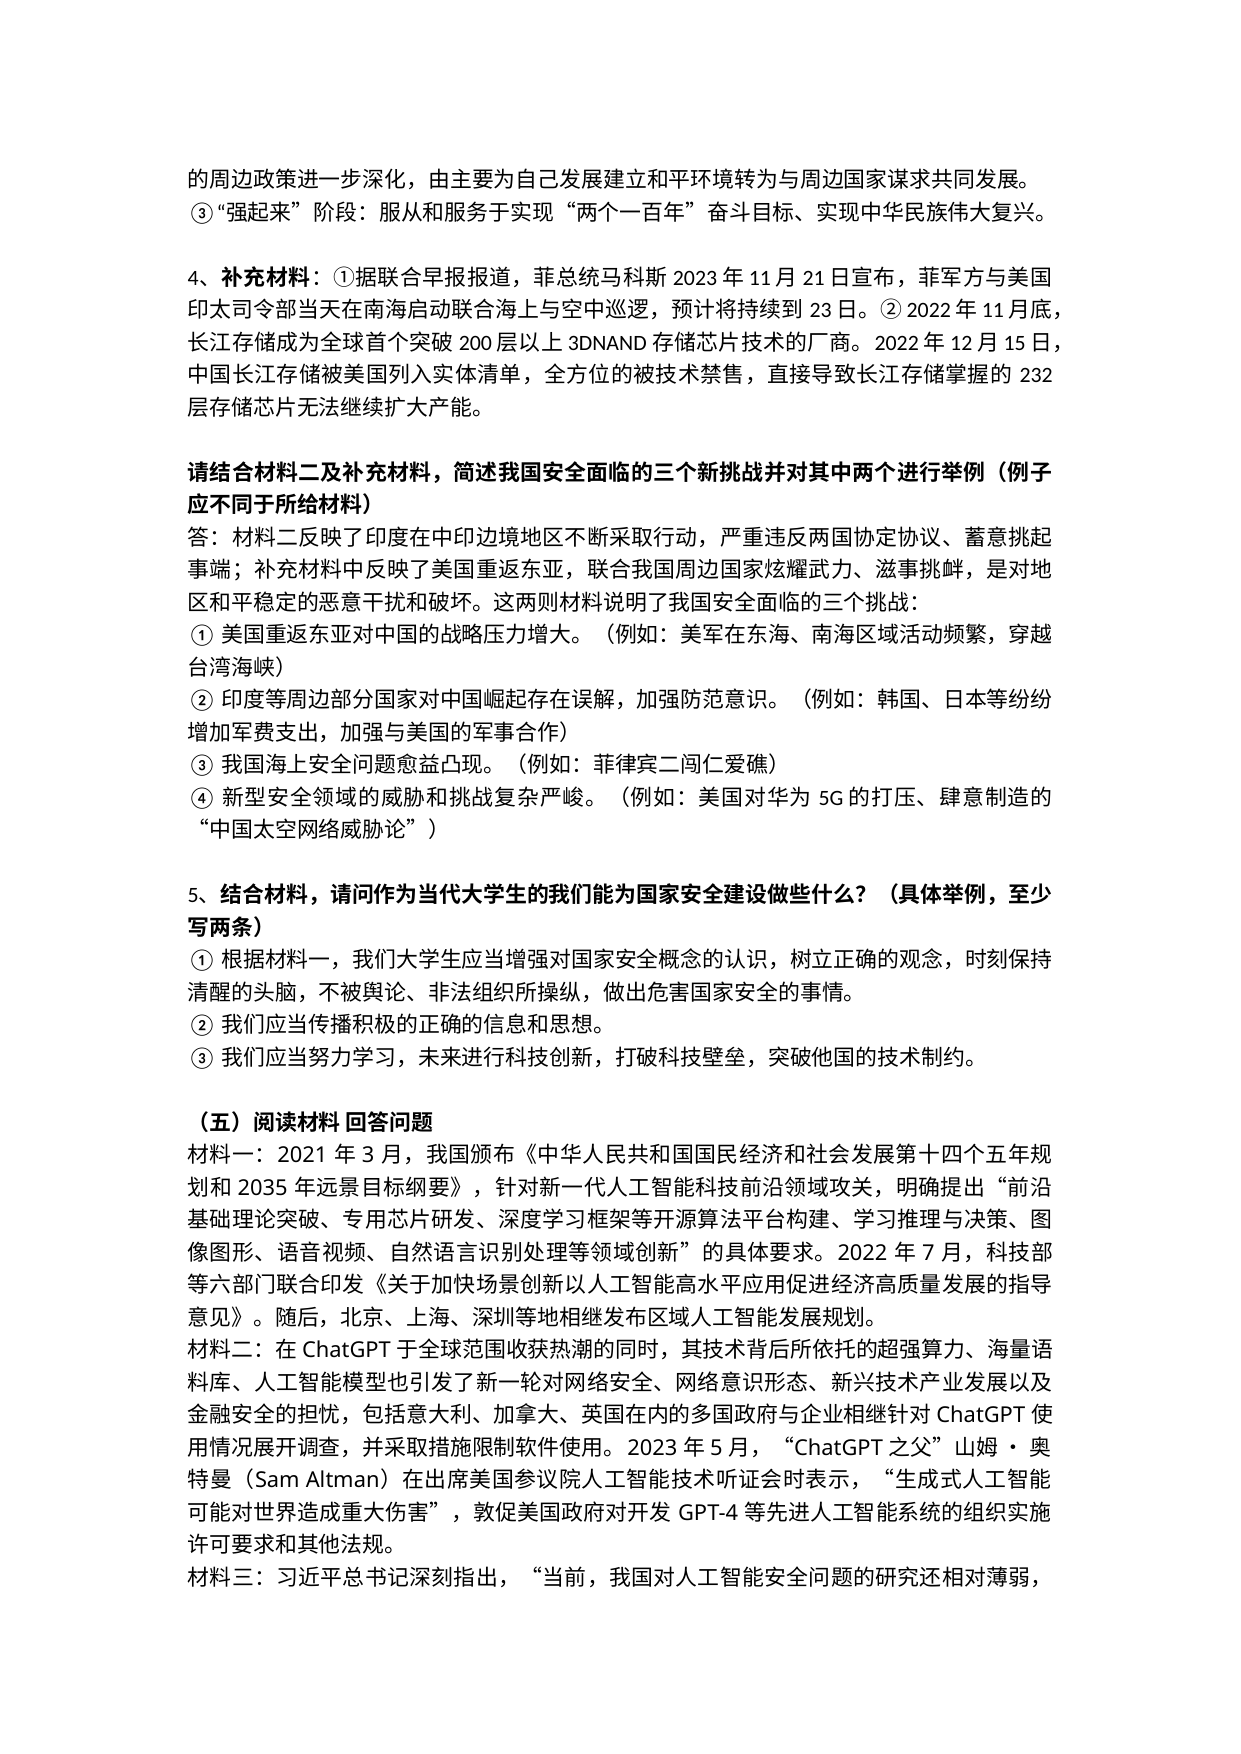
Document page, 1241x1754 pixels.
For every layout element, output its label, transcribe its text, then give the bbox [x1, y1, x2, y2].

list ③我国海上安全问题愈益凸现。（例如：菲律宾二闯仁爱礁） [187, 747, 1053, 779]
list ①根据材料一，我们大学生应当增强对国家安全概念的认识，树立正确的观念，时刻保持清醒的头脑，不被舆论、非法组织所操纵，做出危害国家安全的事情。 [187, 942, 1053, 1007]
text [187, 1559, 1053, 1592]
text ③我们应当努力学习，未来进行科技创新，打破科技壁垒，突破他国的技术制约。 [187, 1039, 1053, 1072]
list ②印度等周边部分国家对中国崛起存在误解，加强防范意识。（例如：韩国、日本等纷纷增加军费支出，加强与美国的军事合作） [187, 682, 1053, 747]
text 5、结合材料，请问作为当代大学生的我们能为国家安全建设做些什么？（具体举例，至少写两条） [187, 877, 1053, 942]
list ④新型安全领域的威胁和挑战复杂严峻。（例如：美国对华为5G的打压、肆意制造的“中国太空网络威胁论”） [187, 779, 1053, 844]
list 答：材料二反映了印度在中印边境地区不断采取行动，严重违反两国协定协议、蓄意挑起事端；补充材料中反映了美国重返东亚，联合我国周边国家炫耀武力、滋事挑衅，是对地区和平稳定的恶意干扰和破坏。这两则材料说明了我国安全面临的三个挑战： [187, 519, 1053, 617]
text 材料二：在 ChatGPT 于全球范围收获热潮的同时，其技术背后所依托的超强算力、海量语料库、人工智能模型也引发了新一轮对网络安全、网络意识形态、新兴技术产业发展以及金融安全的担忧，包括意大利、加拿大、英国在内的多国政府与企业相继针对 ChatGPT 使用情况展开调查，并采取措施限制软件使用。2023 年 5 月，“ChatGPT 之父”山姆 • 奥特曼（Sam Altman）在出席美国参议院人工智能技术听证会时表示，“生成式人工智能可能对世界造成重大伤害”，敦促美国政府对开发 GPT-4 等先进人工智能系统的组织实施许可要求和其他法规。 [187, 1332, 1053, 1559]
list ②我们应当传播积极的正确的信息和思想。 [187, 1007, 1053, 1039]
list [187, 162, 1053, 194]
list ③“强起来”阶段：服从和服务于实现“两个一百年”奋斗目标、实现中华民族伟大复兴。 [187, 194, 1053, 227]
list 请结合材料二及补充材料，简述我国安全面临的三个新挑战并对其中两个进行举例（例子应不同于所给材料） [187, 454, 1053, 519]
list 4、补充材料：①据联合早报报道，菲总统马科斯2023年11月21日宣布，菲军方与美国印太司令部当天在南海启动联合海上与空中巡逻，预计将持续到23日。②2022年11月底，长江存储成为全球首个突破200层以上3DNAND 存储芯片技术的厂商。2022年12月15日，中国长江存储被美国列入实体清单，全方位的被技术禁售，直接导致长江存储掌握的232层存储芯片无法继续扩大产能。 [187, 259, 1053, 422]
text （五）阅读材料 回答问题 [187, 1104, 1053, 1137]
text 材料一：2021 年 3 月，我国颁布《中华人民共和国国民经济和社会发展第十四个五年规划和 2035 年远景目标纲要》，针对新一代人工智能科技前沿领域攻关，明确提出“前沿基础理论突破、专用芯片研发、深度学习框架等开源算法平台构建、学习推理与决策、图像图形、语音视频、自然语言识别处理等领域创新”的具体要求。2022 年 7 月，科技部等六部门联合印发《关于加快场景创新以人工智能高水平应用促进经济高质量发展的指导意见》。随后，北京、上海、深圳等地相继发布区域人工智能发展规划。 [187, 1137, 1053, 1332]
list ①美国重返东亚对中国的战略压力增大。（例如：美军在东海、南海区域活动频繁，穿越台湾海峡） [187, 617, 1053, 682]
